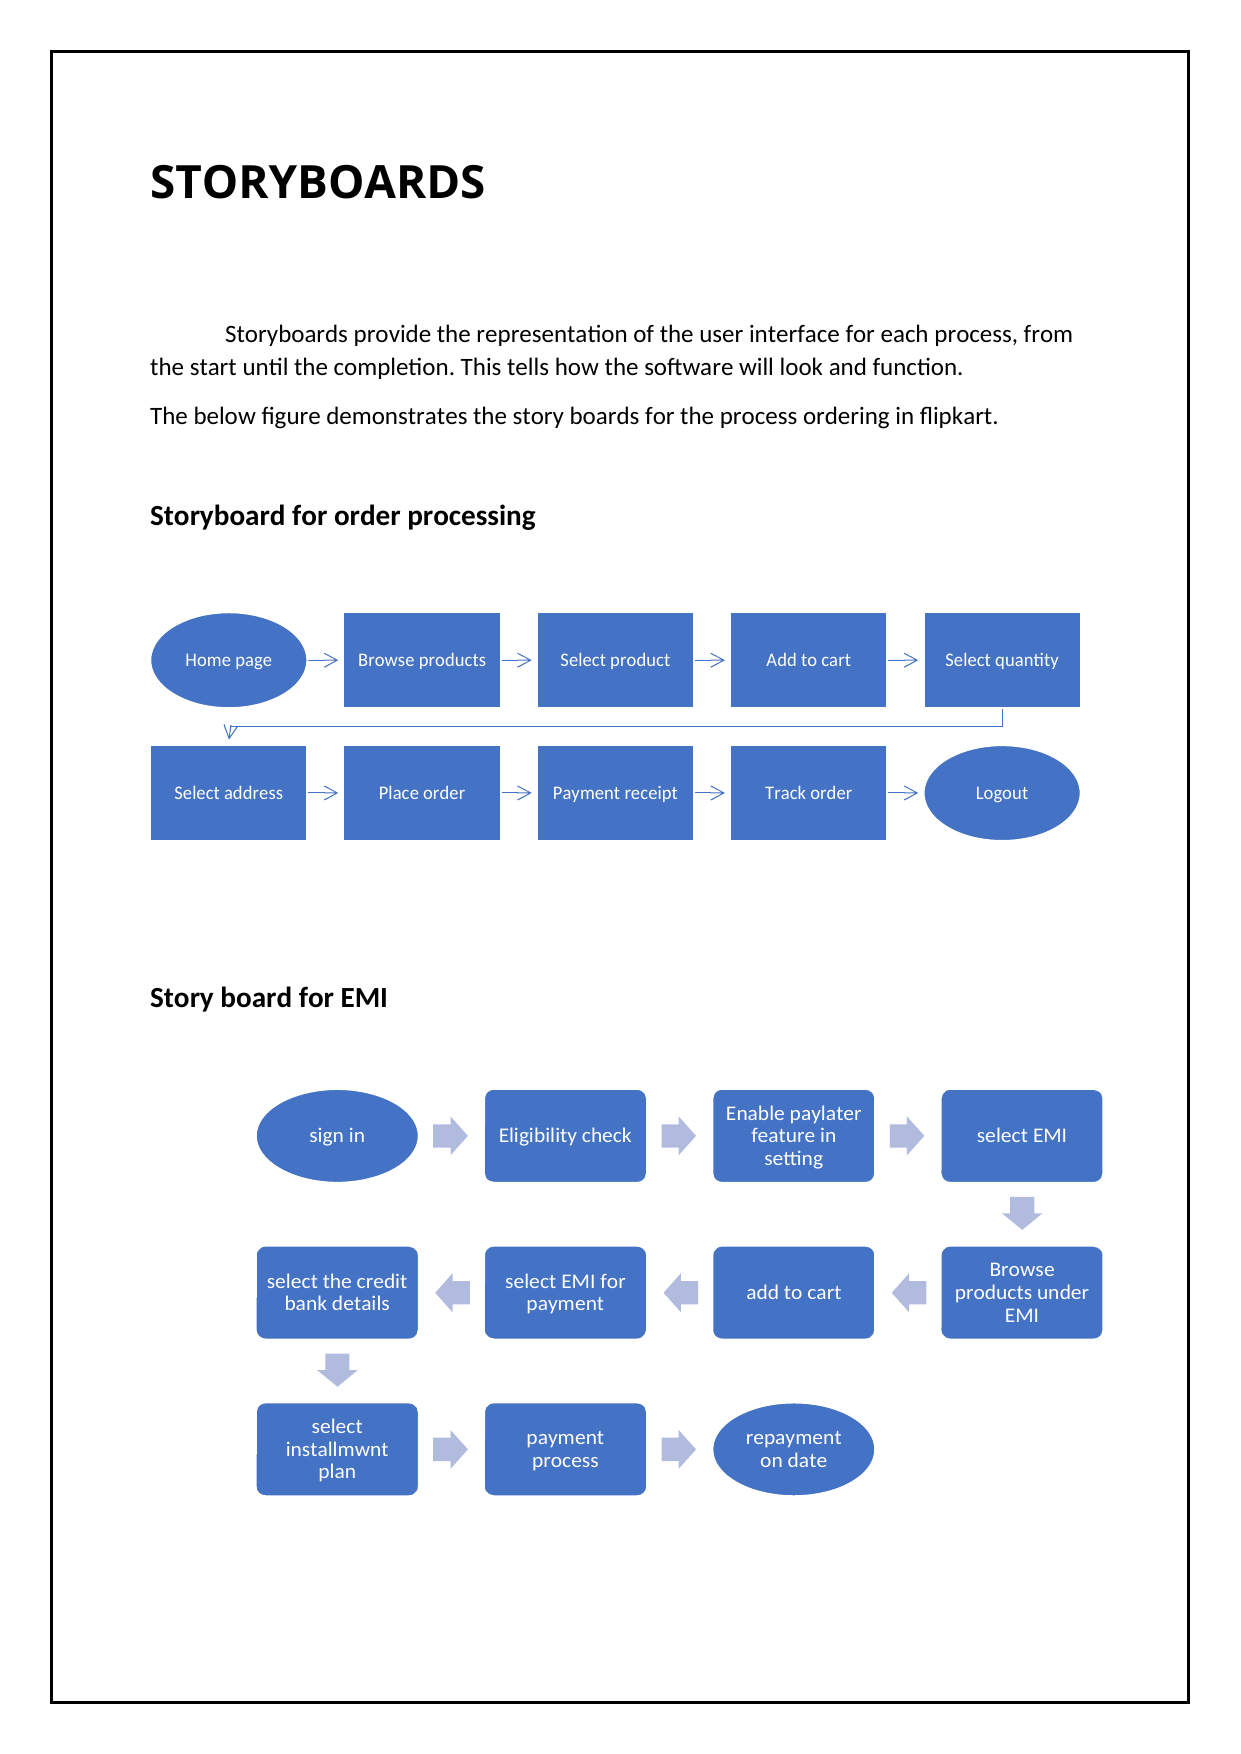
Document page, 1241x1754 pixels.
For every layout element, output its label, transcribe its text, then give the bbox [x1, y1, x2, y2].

text The below figure demonstrates the story boards for the process ordering in flipkart. [150, 400, 1090, 431]
text Storyboard for order processing [150, 497, 1090, 533]
list Story board for EMI [150, 979, 1090, 1014]
text Storyboards provide the representation of the user interface for each process, from the start until the completion. This tells how the software will look and function. [150, 318, 1090, 381]
text STORYBOARDS [150, 150, 1090, 212]
